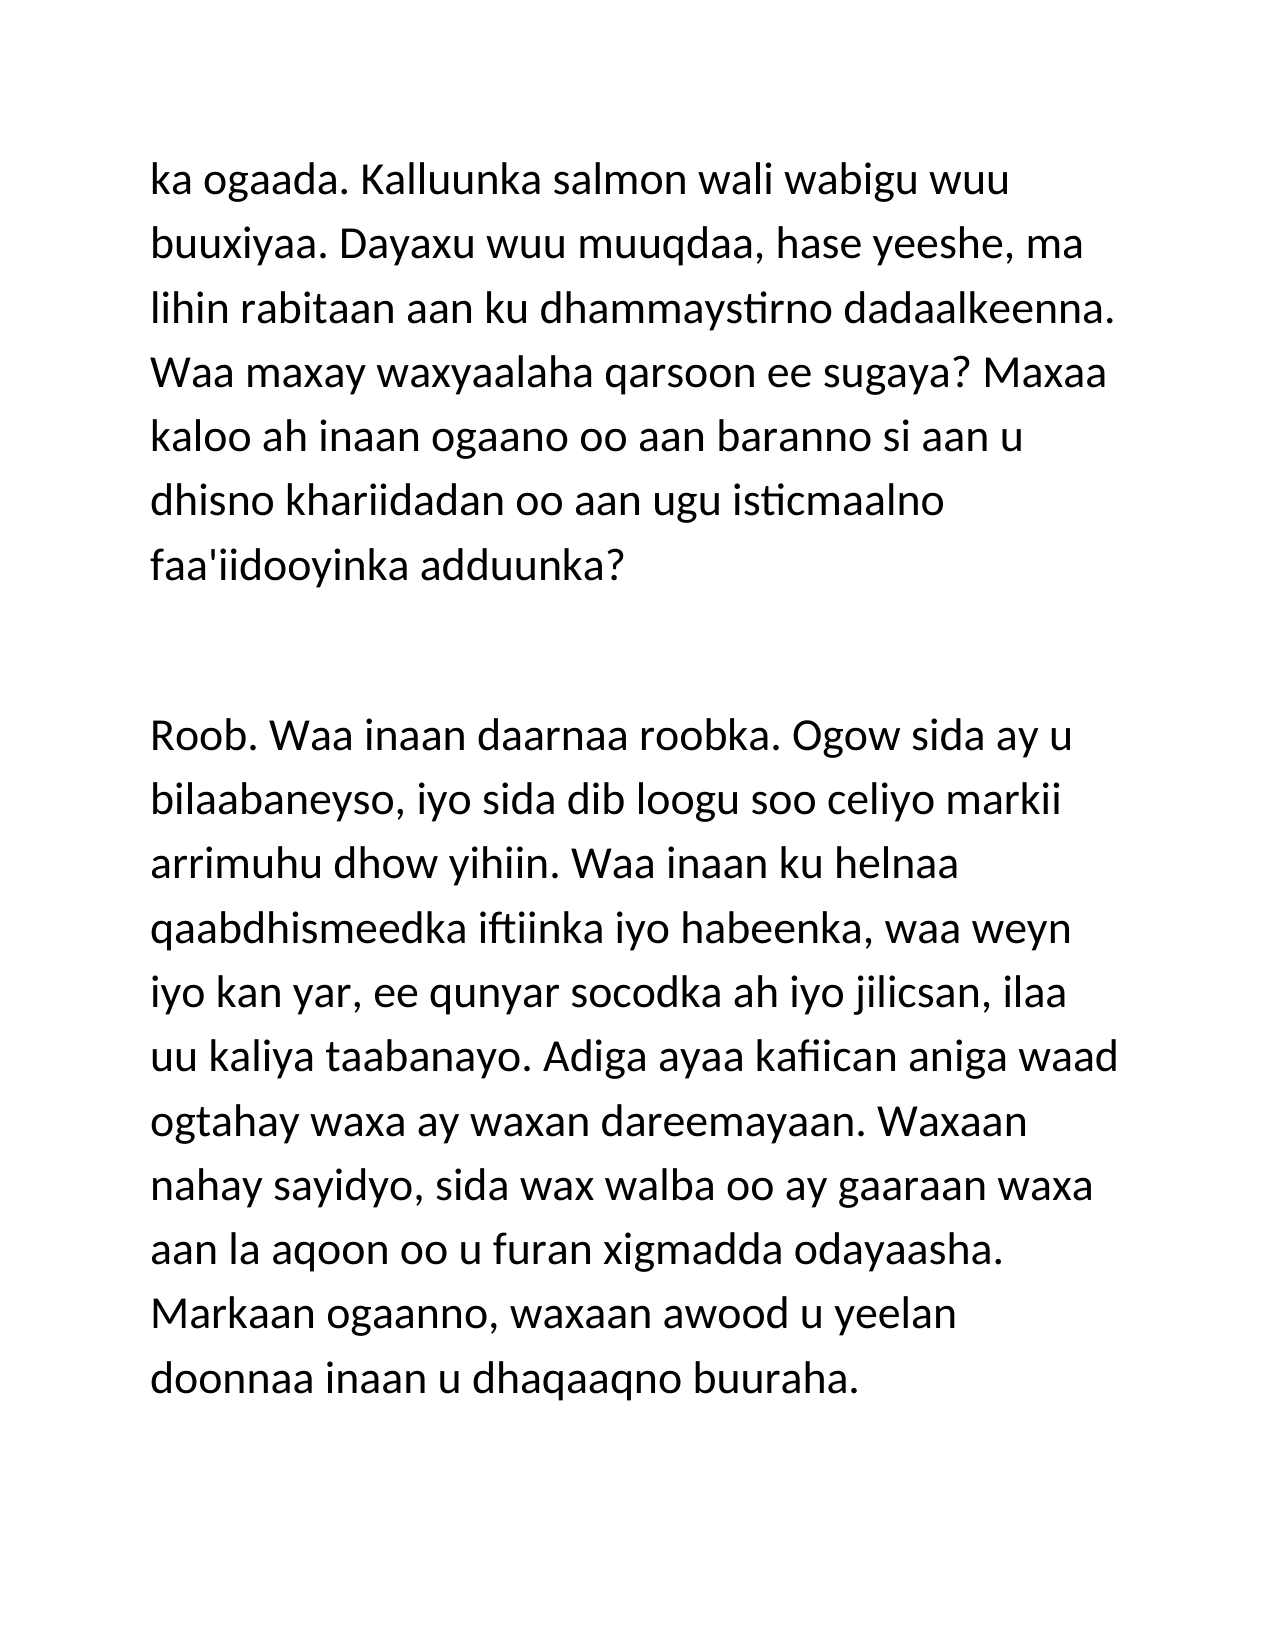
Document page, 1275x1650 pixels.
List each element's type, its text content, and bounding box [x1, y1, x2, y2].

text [150, 150, 1125, 592]
text Roob. Waa inaan daarnaa roobka. Ogow sida ay u bilaabaneyso, iyo sida dib loogu soo celiyo markii arrimuhu dhow yihiin. Waa inaan ku helnaa qaabdhismeedka iftiinka iyo habeenka, waa weyn iyo kan yar, ee qunyar socodka ah iyo jilicsan, ilaa uu kaliya taabanayo. Adiga ayaa kafiican aniga waad ogtahay waxa ay waxan dareemayaan. Waxaan nahay sayidyo, sida wax walba oo ay gaaraan waxa aan la aqoon oo u furan xigmadda odayaasha. Markaan ogaanno, waxaan awood u yeelan doonnaa inaan u dhaqaaqno buuraha. [150, 706, 1125, 1404]
